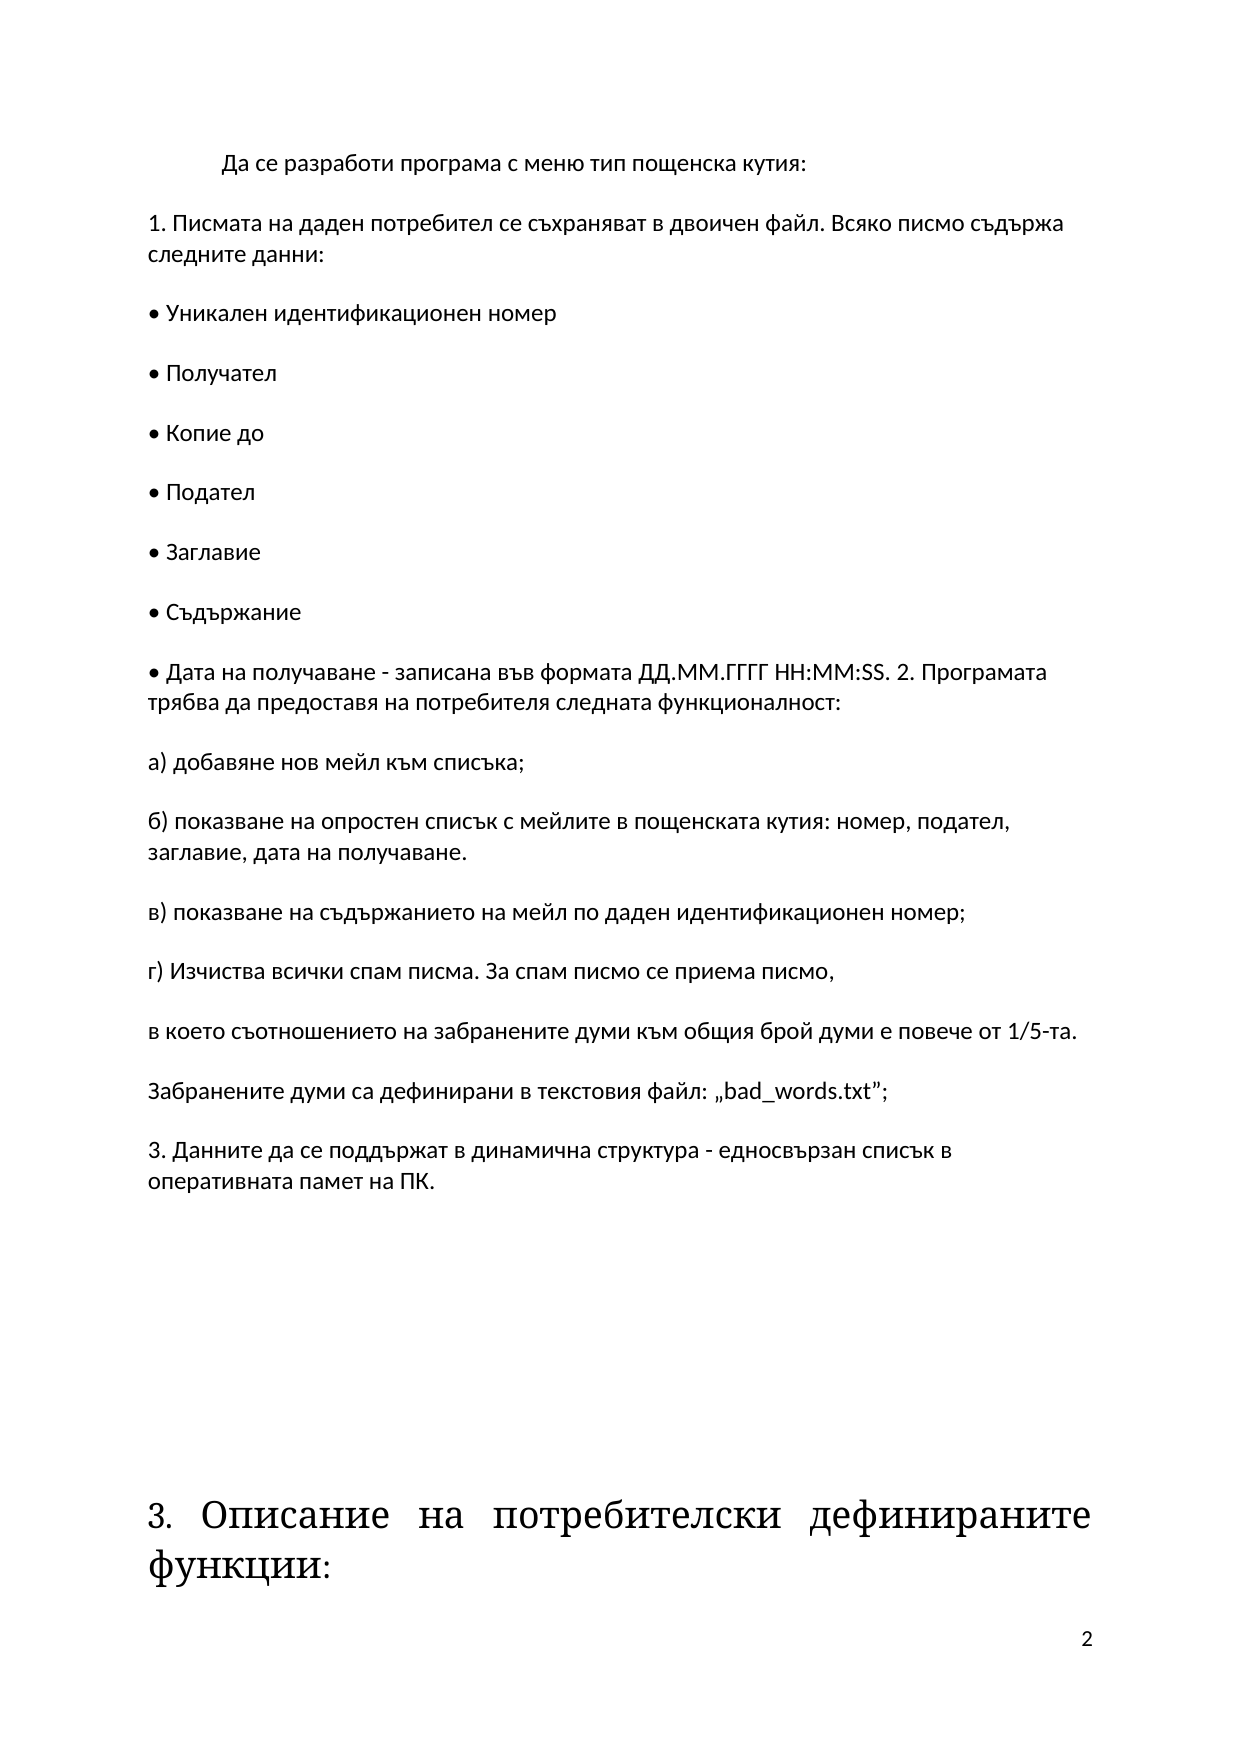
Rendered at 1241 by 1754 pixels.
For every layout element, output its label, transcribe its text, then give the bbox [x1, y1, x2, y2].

text 3. Описание на потребителски дефинираните функции: [148, 1495, 1093, 1588]
text 3. Данните да се поддържат в динамична структура - едносвързан списък в оперативната памет на ПК. [148, 1134, 1093, 1196]
text 1. Писмата на даден потребител се съхраняват в двоичен файл. Всяко писмо съдържа следните данни: [148, 207, 1093, 268]
text в) показване на съдържанието на мейл по даден идентификационен номер; [148, 896, 1093, 926]
text • Съдържание [148, 596, 1093, 626]
text • Копие до [148, 417, 1093, 447]
text • Получател [148, 357, 1093, 388]
text • Заглавие [148, 536, 1093, 567]
text • Дата на получаване - записана във формата ДД.ММ.ГГГГ HH:MM:SS. 2. Програмата трябва да предоставя на потребителя следната функционалност: [148, 656, 1093, 717]
text Да се разработи програма с меню тип пощенска кутия: [148, 148, 1093, 178]
text • Подател [148, 477, 1093, 507]
text г) Изчиства всички спам писма. За спам писмо се приема писмо, [148, 955, 1093, 986]
text б) показване на опростен списък с мейлите в пощенската кутия: номер, подател, заглавие, дата на получаване. [148, 806, 1093, 867]
text Забранените думи са дефинирани в текстовия файл: „bad_words.txt”; [148, 1075, 1093, 1105]
text • Уникален идентификационен номер [148, 297, 1093, 328]
text а) добавяне нов мейл към списъка; [148, 746, 1093, 776]
text в което съотношението на забранените думи към общия брой думи е повече от 1/5-та. [148, 1015, 1093, 1046]
